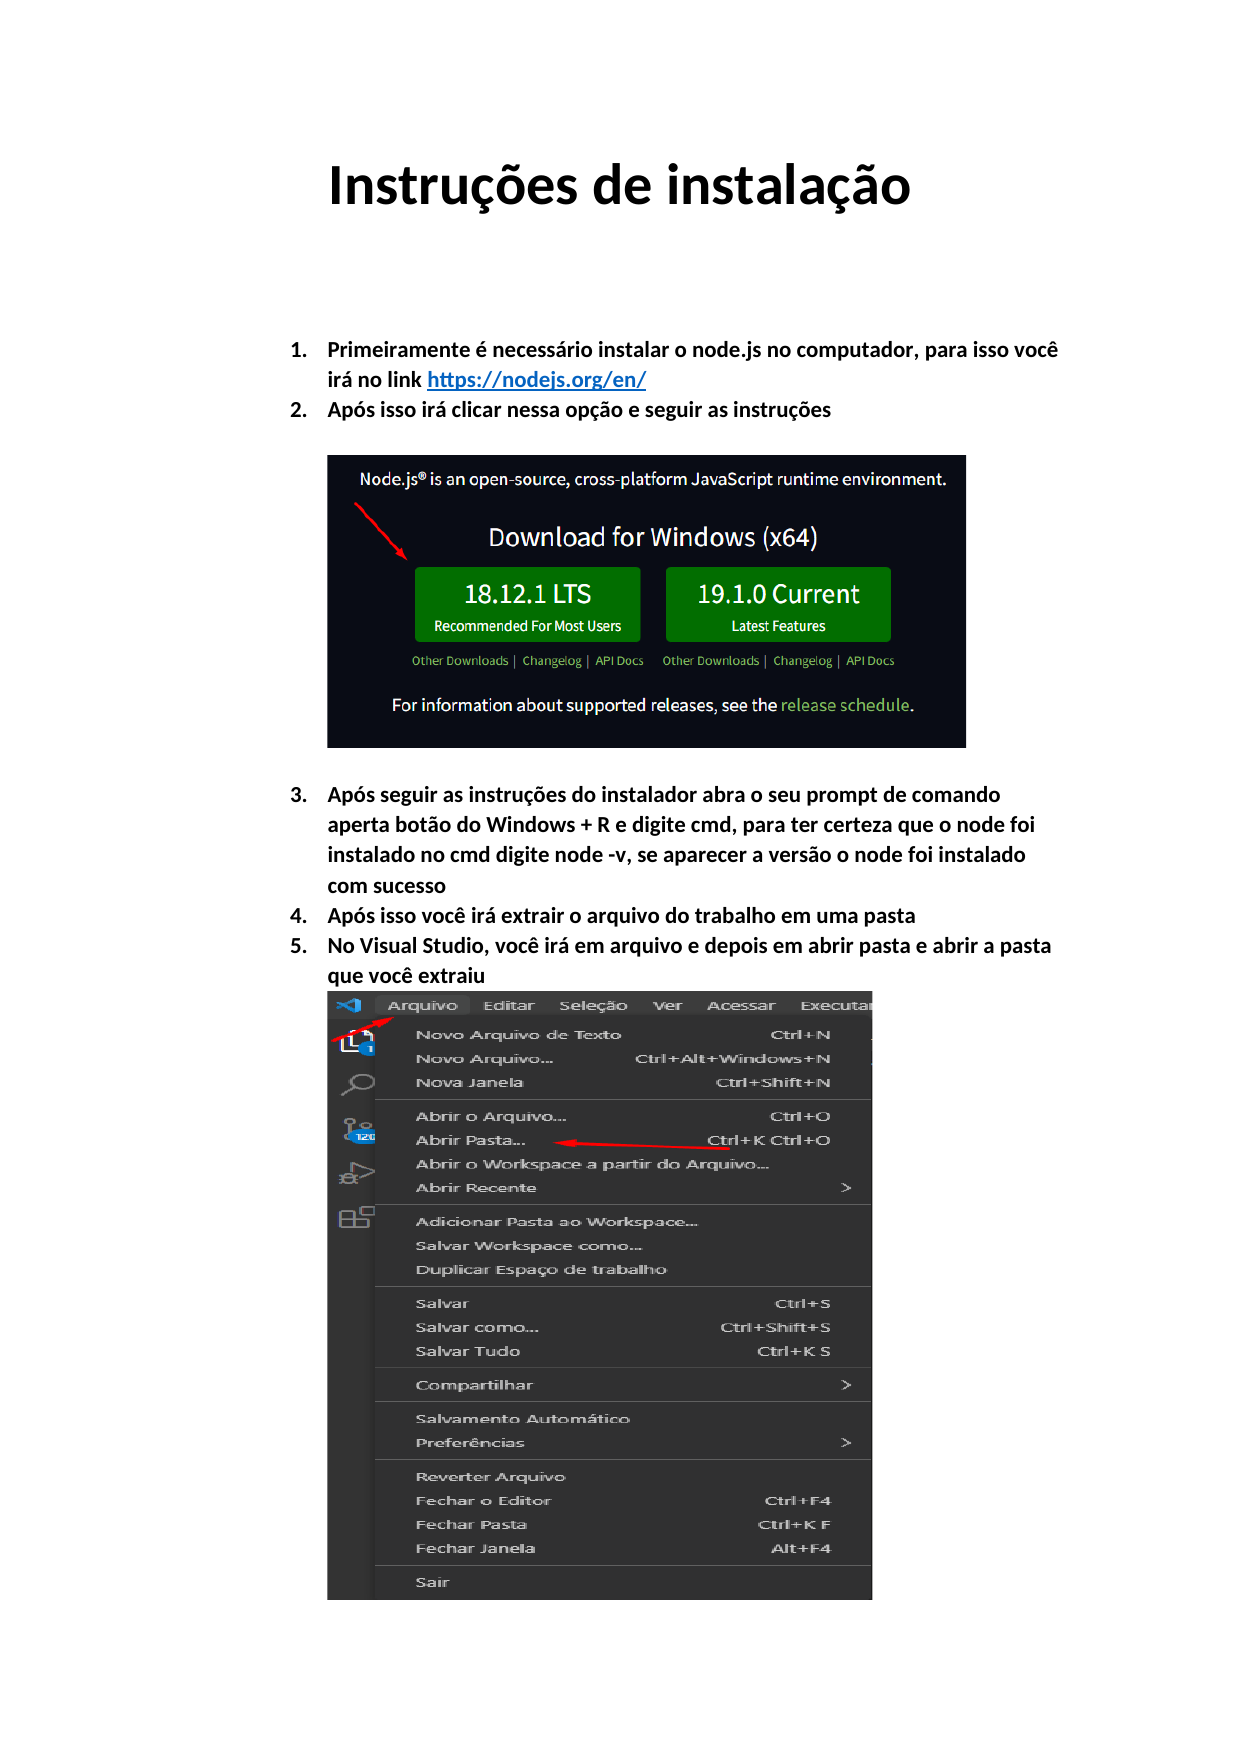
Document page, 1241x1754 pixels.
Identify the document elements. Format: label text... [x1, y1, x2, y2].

list Após isso irá clicar nessa opção e seguir as instruções [290, 395, 1063, 423]
picture [327, 991, 873, 1600]
list Após isso você irá extrair o arquivo do trabalho em uma pasta [290, 901, 1063, 929]
list Após seguir as instruções do instalador abra o seu prompt de comando aperta botão do Windows + R e digite cmd, para ter certeza que o node foi instalado no cmd digite node -v, se aparecer a versão o node foi instalado com sucesso [290, 780, 1063, 899]
picture [327, 455, 967, 748]
list No Visual Studio, você irá em arquivo e depois em abrir pasta e abrir a pasta que você extraiu [290, 931, 1063, 989]
text Instruções de instalação [177, 148, 1063, 219]
list Primeiramente é necessário instalar o node.js no computador, para isso você irá no link https://nodejs.org/en/ [290, 335, 1063, 393]
